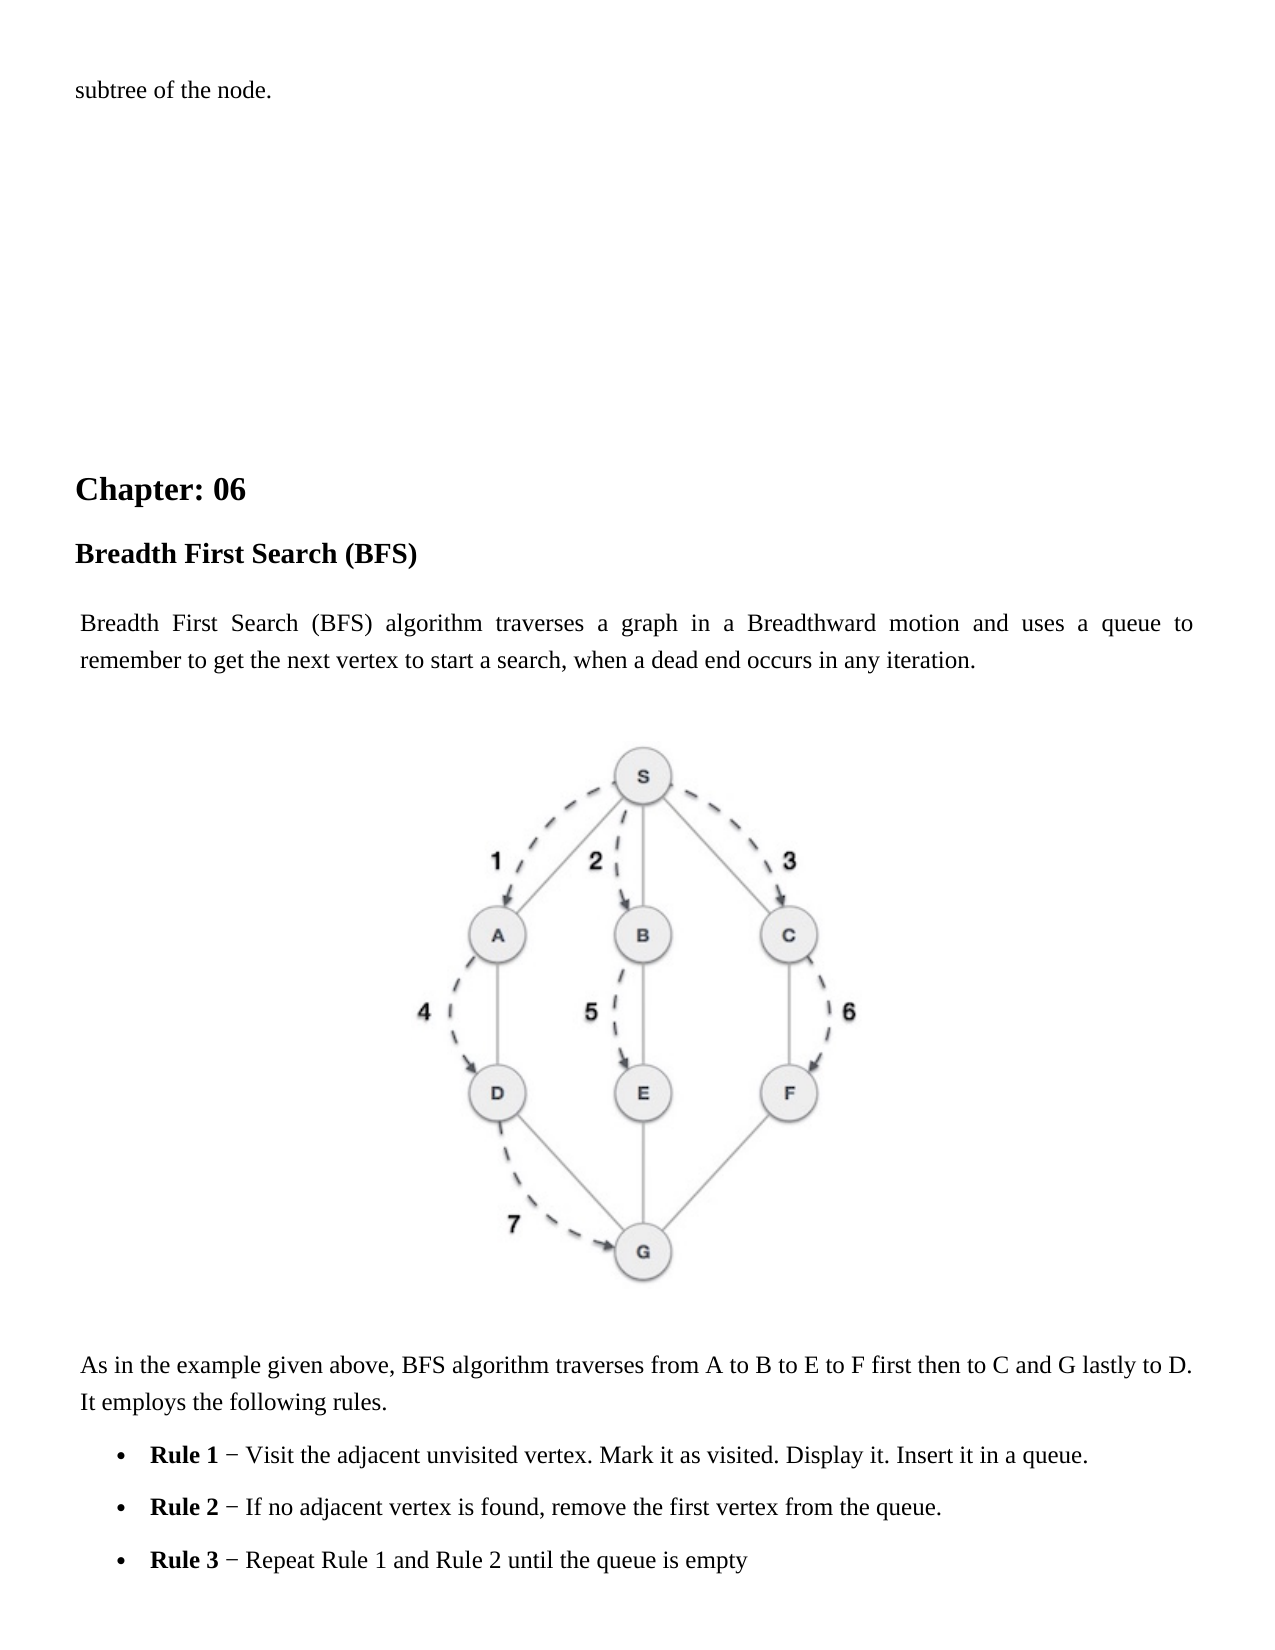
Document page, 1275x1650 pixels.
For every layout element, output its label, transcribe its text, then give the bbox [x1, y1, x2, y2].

text Breadth First Search (BFS) algorithm traverses a graph in a Breadthward motion and uses a queue to remember to get the next vertex to start a search, when a dead end occurs in any iteration. [80, 599, 1195, 674]
list Rule 2 − If no adjacent vertex is found, remove the first vertex from the queue. [117, 1484, 1195, 1521]
text subtree of the node. [75, 75, 1200, 104]
subtitle Breadth First Search (BFS) [75, 537, 1200, 570]
picture [411, 741, 864, 1289]
list Rule 1 − Visit the adjacent unvisited vertex. Mark it as visited. Display it. Insert it in a queue. [117, 1431, 1195, 1469]
list Rule 3 − Repeat Rule 1 and Rule 2 until the queue is empty [117, 1536, 1195, 1574]
subtitle Chapter: 06 [75, 469, 1200, 507]
text As in the example given above, BFS algorithm traverses from A to B to E to F first then to C and G lastly to D. It employs the following rules. [80, 1341, 1195, 1416]
